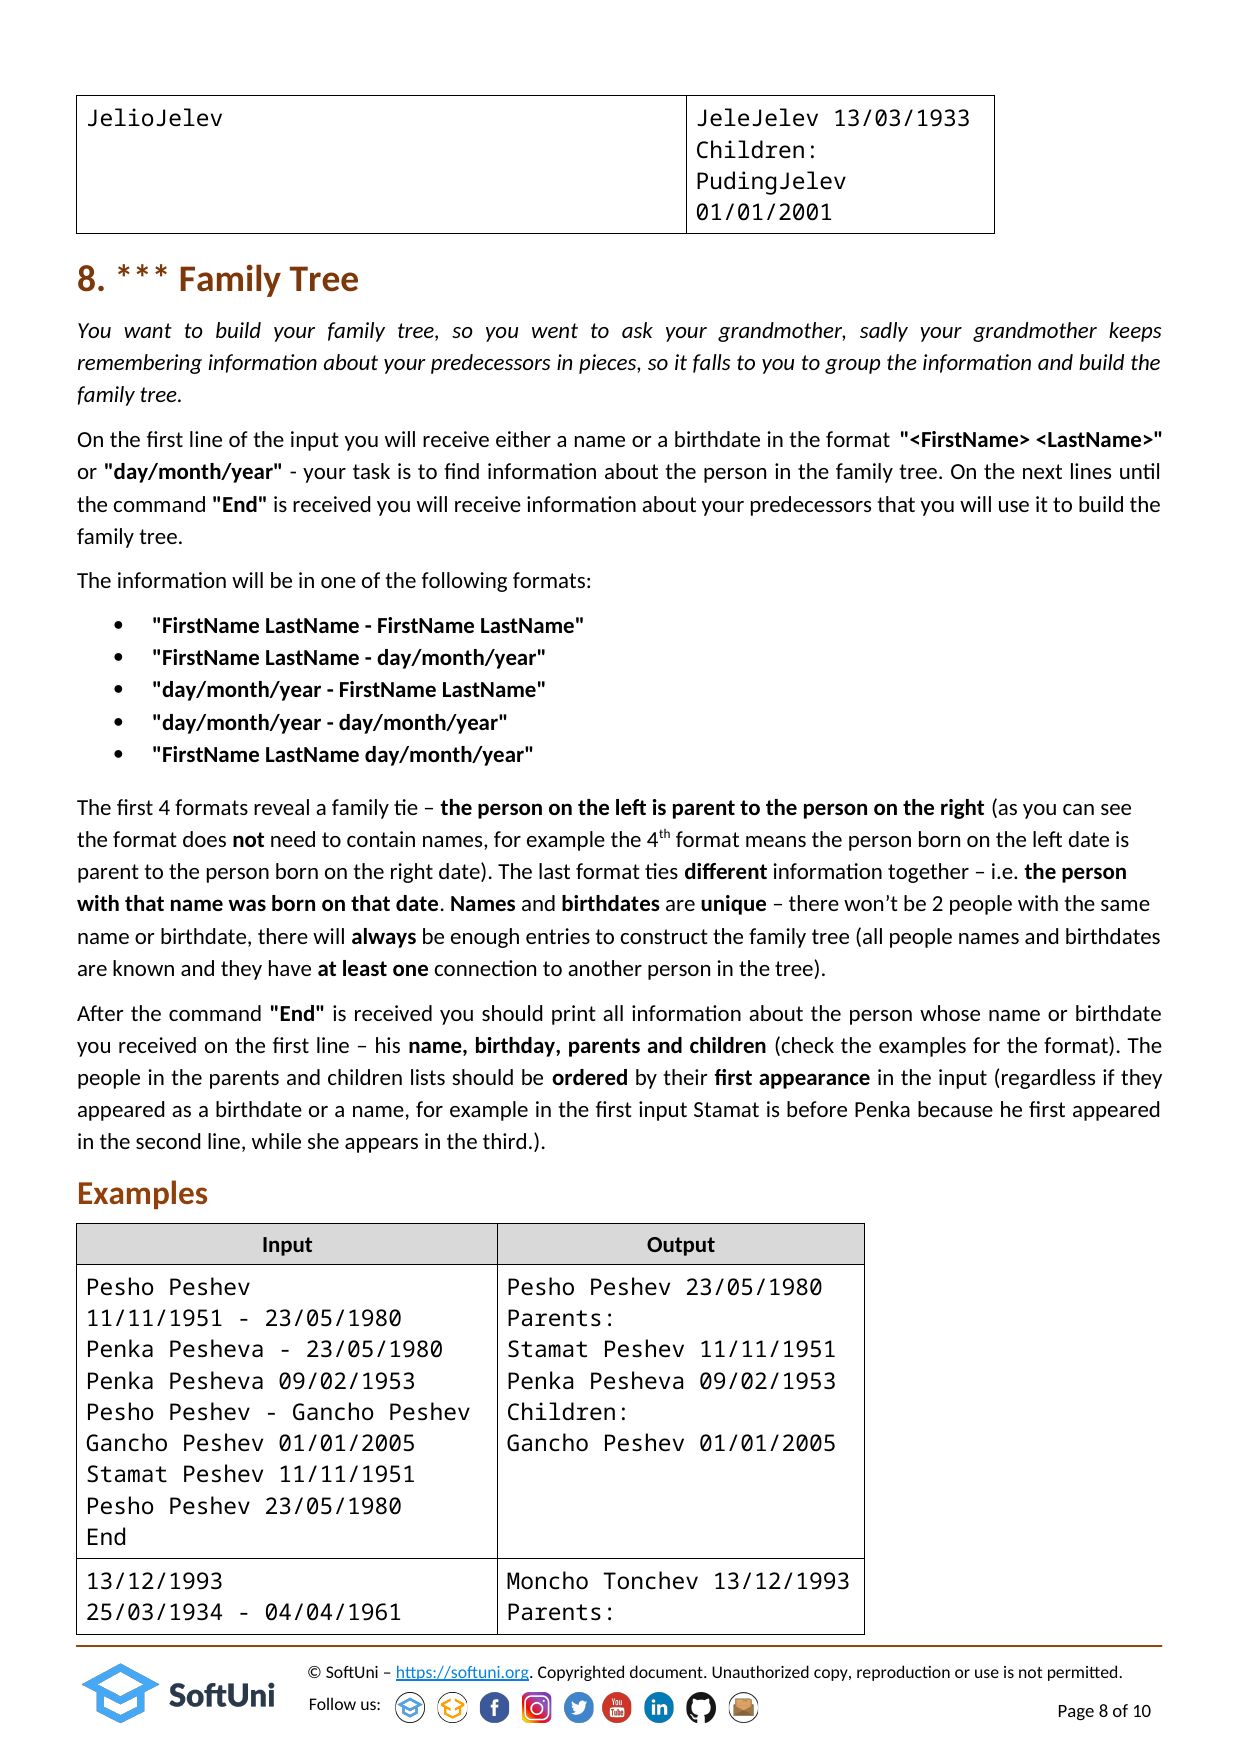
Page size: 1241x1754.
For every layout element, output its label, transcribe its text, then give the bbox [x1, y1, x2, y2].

picture [728, 1692, 759, 1723]
list "day/month/year - FirstName LastName" [114, 676, 1163, 704]
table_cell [77, 96, 686, 233]
list "FirstName LastName day/month/year" [114, 740, 1163, 768]
picture [479, 1692, 510, 1723]
picture [564, 1692, 594, 1723]
picture [75, 1658, 281, 1729]
picture [686, 1692, 716, 1723]
list "FirstName LastName - FirstName LastName" [114, 611, 1163, 639]
text The information will be in one of the following formats: [77, 567, 1163, 594]
picture [644, 1692, 653, 1701]
text The first 4 formats reveal a family tie – the person on the left is parent to the person on the right (as you can see the format does not need to contain names, for example the 4th format means the person born on the left date is parent to the person born on the right date). The last format ties different information together – i.e. the person with that name was born on that date. Names and birthdates are unique – there won’t be 2 people with the same name or birthdate, there will always be enough entries to construct the family tree (all people names and birthdates are known and they have at least one connection to another person in the tree). [77, 793, 1163, 982]
table_header Output [498, 1224, 864, 1264]
picture [665, 1692, 674, 1701]
picture [522, 1692, 552, 1723]
picture [665, 1714, 674, 1723]
picture [437, 1692, 468, 1723]
text After the command "End" is received you should print all information about the person whose name or birthdate you received on the first line – his name, birthday, parents and children (check the examples for the format). The people in the parents and children lists should be ordered by their first appearance in the input (regardless if they appeared as a birthdate or a name, for example in the first input Stamat is before Penka because he first appeared in the second line, while she appears in the third.). [77, 999, 1163, 1155]
text On the first line of the input you will receive either a name or a birthdate in the format "<FirstName> <LastName>" or "day/month/year" - your task is to find information about the person in the family tree. On the next lines until the command "End" is received you will receive information about your predecessors that you will use it to build the family tree. [77, 425, 1163, 550]
picture [644, 1714, 653, 1723]
table_cell Pesho Peshev 11/11/1951 - 23/05/1980 Penka Pesheva - 23/05/1980 Penka Pesheva 09/02/1953 Pesho Peshev - Gancho Peshev Gancho Peshev 01/01/2005 Stamat Peshev 11/11/1951 Pesho Peshev 23/05/1980 End [77, 1265, 497, 1558]
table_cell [498, 1559, 864, 1633]
picture [658, 1705, 667, 1714]
subtitle Examples [77, 1172, 1163, 1213]
list "day/month/year - day/month/year" [114, 708, 1163, 736]
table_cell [687, 96, 994, 233]
table_cell Pesho Peshev 23/05/1980 Parents: Stamat Peshev 11/11/1951 Penka Pesheva 09/02/1953 Children: Gancho Peshev 01/01/2005 [498, 1265, 864, 1558]
subtitle *** Family Tree [77, 255, 1163, 301]
table_header Input [77, 1224, 497, 1264]
list "FirstName LastName - day/month/year" [114, 643, 1163, 671]
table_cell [77, 1559, 497, 1633]
text You want to build your family tree, so you went to ask your grandmother, sadly your grandmother keeps remembering information about your predecessors in pieces, so it falls to you to group the information and build the family tree. [77, 316, 1163, 409]
picture [602, 1692, 632, 1723]
picture [395, 1692, 425, 1723]
